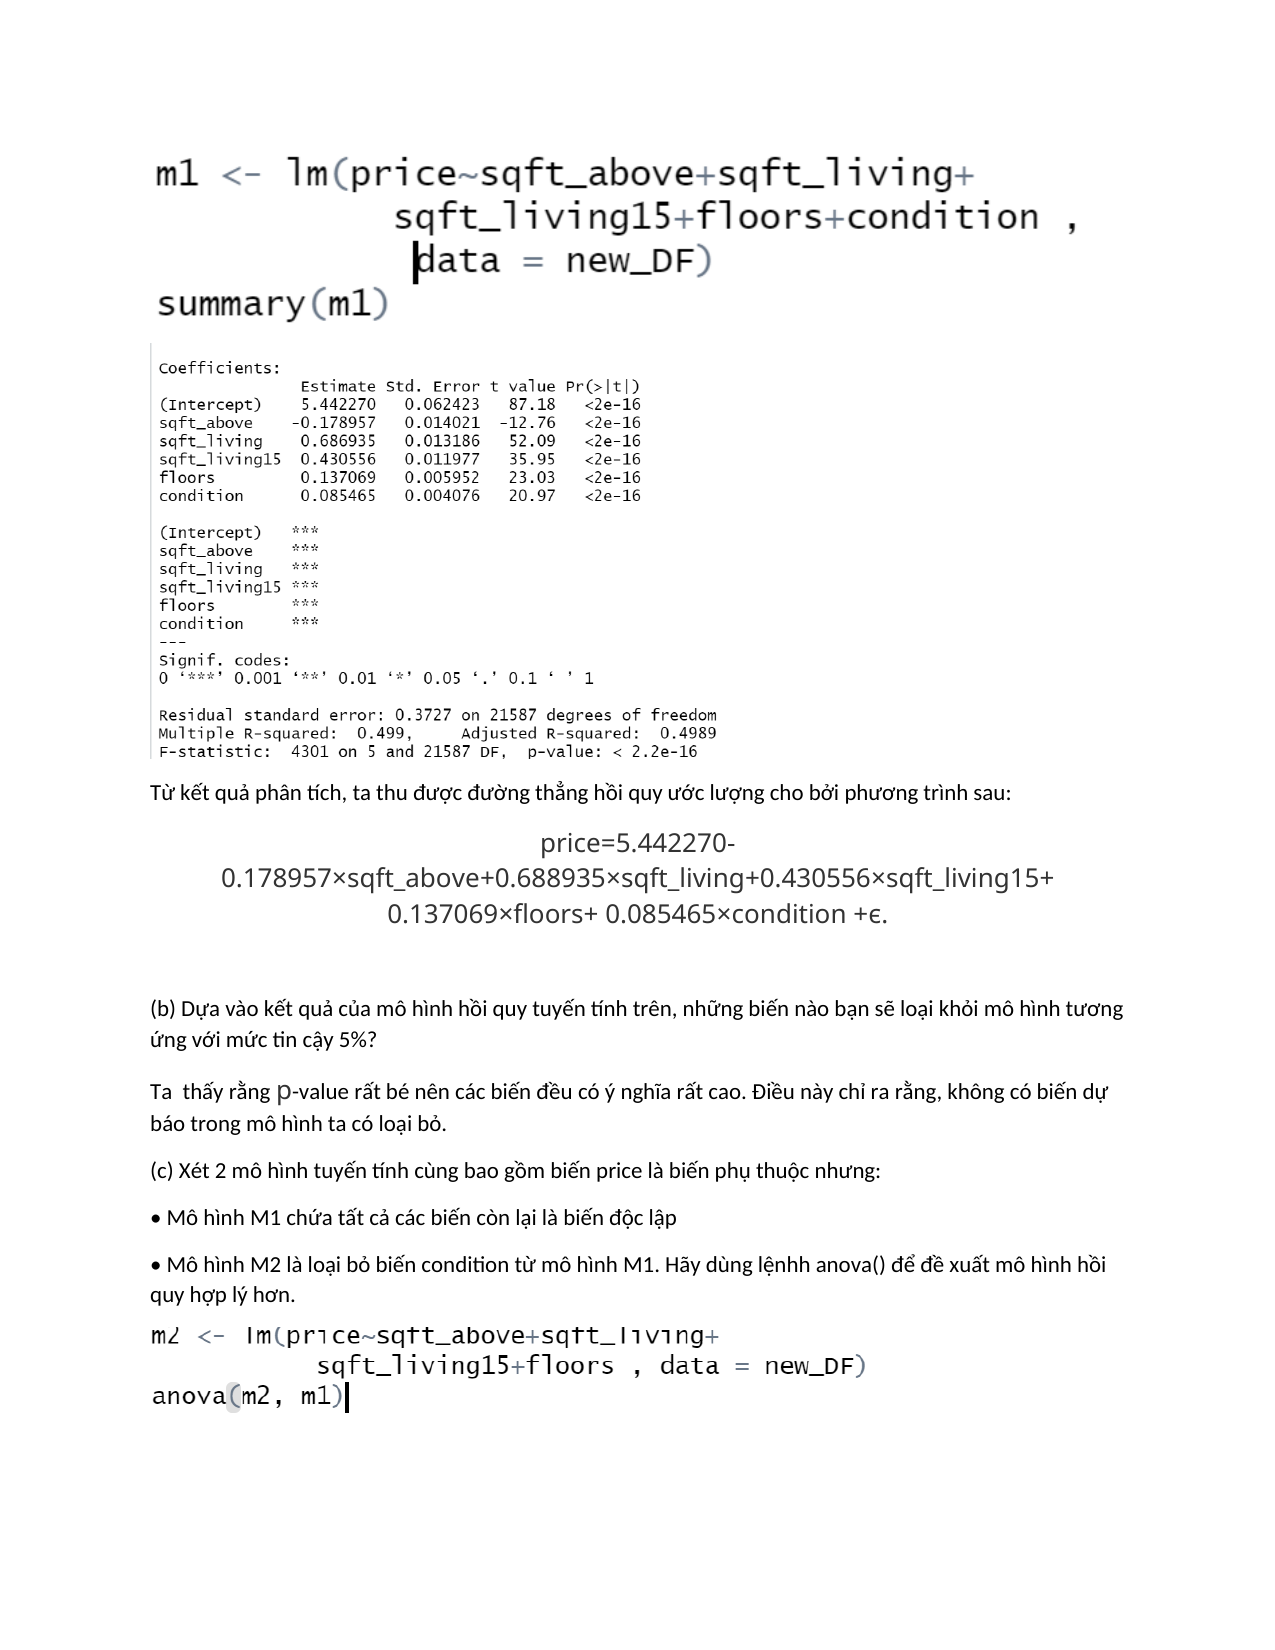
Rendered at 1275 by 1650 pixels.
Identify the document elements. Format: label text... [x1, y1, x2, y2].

text Từ kết quả phân tích, ta thu được đường thẳng hồi quy ước lượng cho bởi phương trình sau: [150, 778, 1125, 806]
text (c) Xét 2 mô hình tuyến tính cùng bao gồm biến price là biến phụ thuộc nhưng: [150, 1156, 1125, 1184]
picture [150, 1327, 901, 1414]
text • Mô hình M1 chứa tất cả các biến còn lại là biến độc lập [150, 1203, 1125, 1231]
text (b) Dựa vào kết quả của mô hình hồi quy tuyến tính trên, những biến nào bạn sẽ loại khỏi mô hình tương ứng với mức tin cậy 5%? [150, 994, 1125, 1053]
picture [150, 150, 1125, 325]
picture [150, 343, 724, 759]
text Ta thấy rằng p-value rất bé nên các biến đều có ý nghĩa rất cao. Điều này chỉ ra rằng, không có biến dự báo trong mô hình ta có loại bỏ. [150, 1072, 1125, 1137]
text • Mô hình M2 là loại bỏ biến condition từ mô hình M1. Hãy dùng lệnhh anova() để đề xuất mô hình hồi quy hợp lý hơn. [150, 1250, 1125, 1308]
text price=5.442270-0.178957×sqft_above+0.688935×sqft_living+0.430556×sqft_living15+ 0.137069×floors+ 0.085465×condition +ϵ. [150, 824, 1125, 931]
